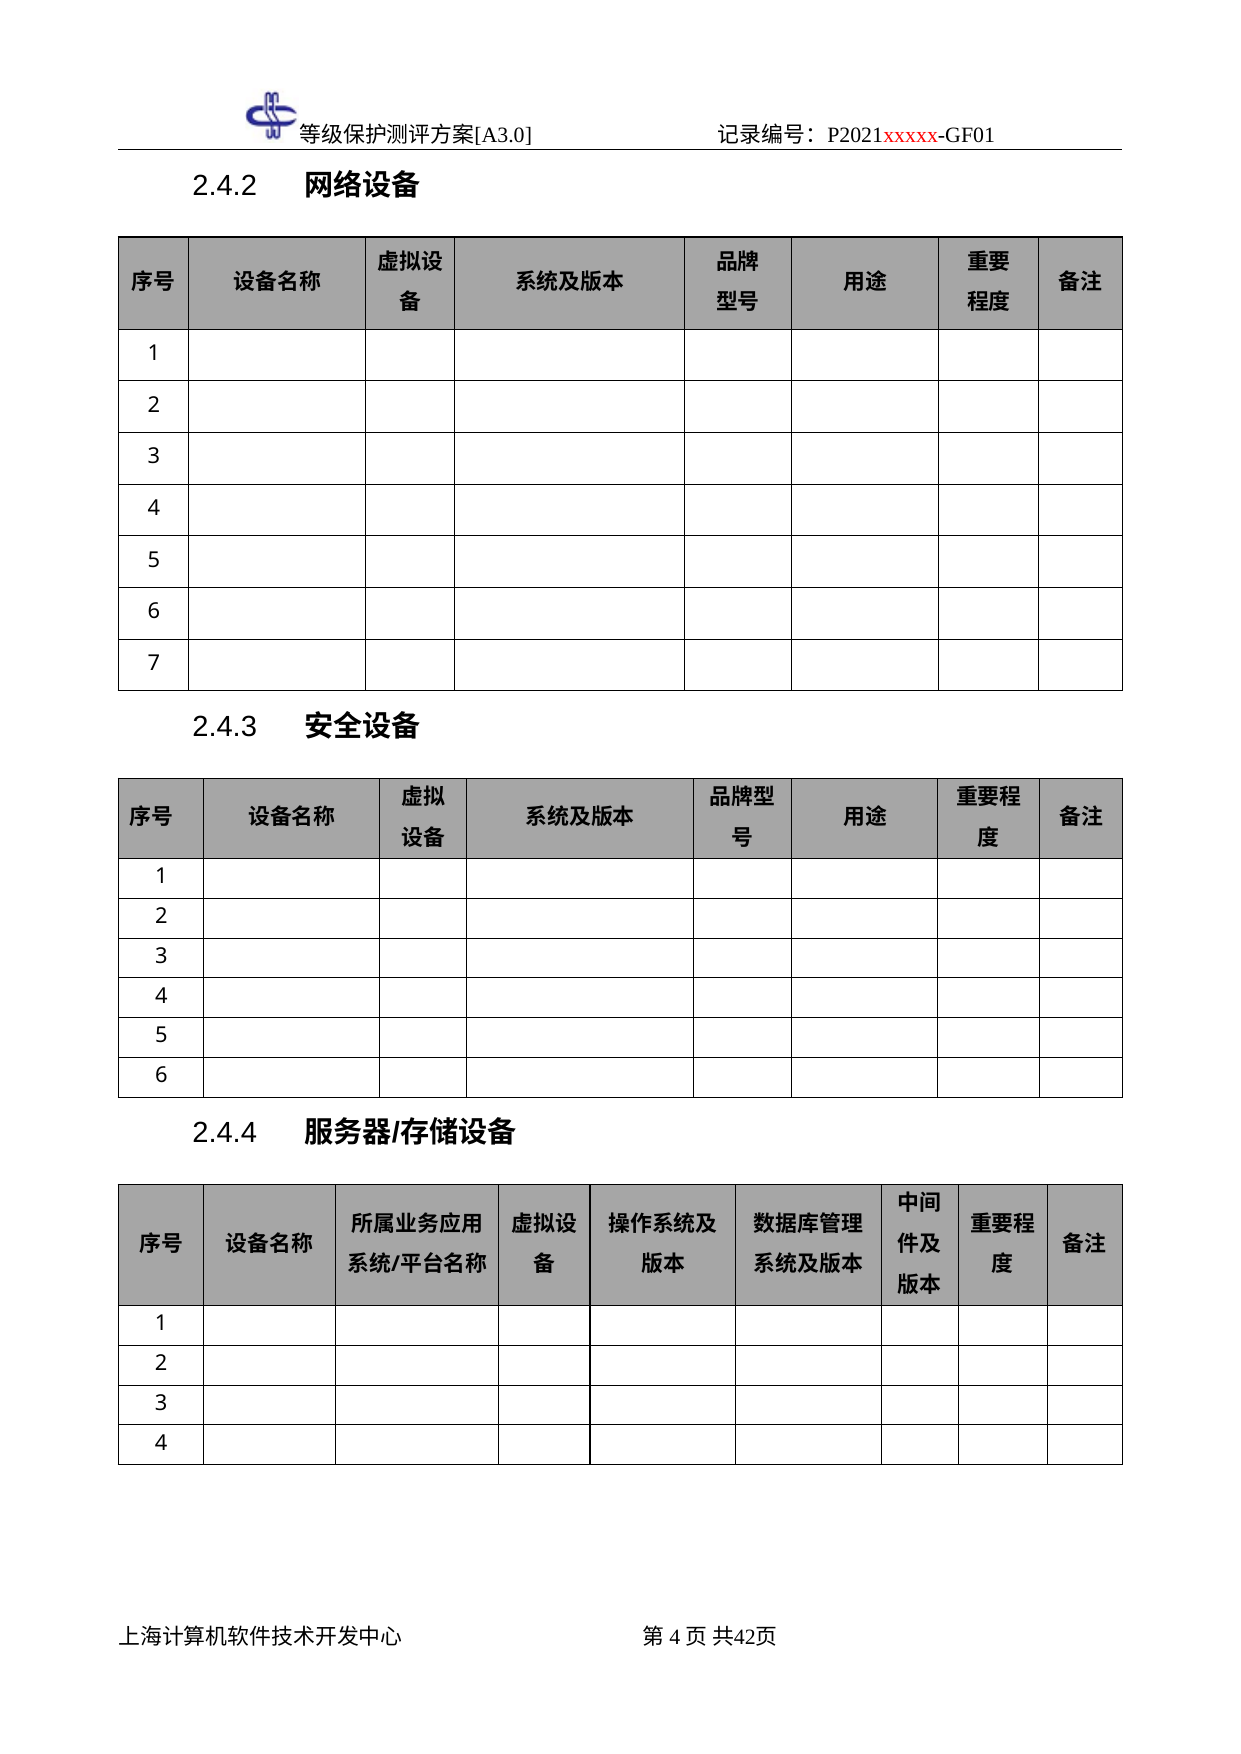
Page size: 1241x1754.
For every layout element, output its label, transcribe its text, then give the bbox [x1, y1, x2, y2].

table_cell [736, 1346, 881, 1384]
table_cell [366, 433, 454, 484]
table_cell [119, 536, 188, 587]
table_cell [455, 640, 684, 690]
table_cell [499, 1425, 589, 1464]
table_cell [119, 381, 188, 432]
table_cell [119, 978, 203, 1017]
table_cell [1048, 1346, 1122, 1384]
table_header 备注 [1048, 1185, 1122, 1305]
table_cell [959, 1306, 1047, 1345]
table_cell [736, 1386, 881, 1424]
table_cell [959, 1425, 1047, 1464]
table_header 重要程度 [959, 1185, 1047, 1305]
table_cell [939, 536, 1038, 587]
table_cell [685, 330, 791, 380]
table_cell [119, 640, 188, 690]
table_header 设备名称 [204, 779, 379, 858]
table_cell [938, 1058, 1039, 1097]
table_cell [1048, 1425, 1122, 1464]
table_cell [792, 859, 937, 898]
table_cell [694, 939, 791, 977]
subtitle 安全设备 [192, 691, 1122, 756]
table_cell [380, 859, 466, 898]
table_cell [792, 536, 938, 587]
table_cell [467, 1058, 693, 1097]
table_cell [1039, 381, 1122, 432]
table_cell [792, 899, 937, 937]
table_cell [380, 1058, 466, 1097]
table_header 设备名称 [189, 238, 365, 329]
table_header 重要程度 [938, 779, 1039, 858]
table_cell [119, 330, 188, 380]
table_cell [939, 485, 1038, 535]
table_header 系统及版本 [455, 238, 684, 329]
table_header 序号 [119, 779, 203, 858]
table_cell [792, 330, 938, 380]
table_cell [591, 1306, 735, 1345]
table_cell [455, 588, 684, 639]
table_header 备注 [1039, 238, 1122, 329]
table_cell [119, 859, 203, 898]
table_cell [938, 939, 1039, 977]
table_cell [336, 1425, 498, 1464]
table_cell [1039, 485, 1122, 535]
table_cell [1039, 330, 1122, 380]
table_cell [204, 899, 379, 937]
table_cell [380, 978, 466, 1017]
table_header 序号 [119, 238, 188, 329]
table_cell [1039, 588, 1122, 639]
table_cell [189, 330, 365, 380]
table_cell [882, 1425, 958, 1464]
table_cell [119, 1306, 203, 1345]
table_cell [119, 1425, 203, 1464]
table_cell [1040, 859, 1122, 898]
table_header 虚拟设备 [499, 1185, 589, 1305]
table_cell [959, 1346, 1047, 1384]
table_cell [736, 1306, 881, 1345]
table_cell [189, 381, 365, 432]
table_cell [1040, 1058, 1122, 1097]
table_cell [119, 1386, 203, 1424]
table_cell [366, 485, 454, 535]
table_cell [938, 899, 1039, 937]
table_cell [736, 1425, 881, 1464]
table_cell [380, 1018, 466, 1057]
table_header 重要 程度 [939, 238, 1038, 329]
table_cell [455, 433, 684, 484]
table_header 设备名称 [204, 1185, 335, 1305]
table_header 中间件及版本 [882, 1185, 958, 1305]
table_cell [792, 485, 938, 535]
table_cell [1048, 1306, 1122, 1345]
table_cell [939, 433, 1038, 484]
table_cell [959, 1386, 1047, 1424]
table_cell [1039, 640, 1122, 690]
table_cell [591, 1346, 735, 1384]
table_header 备注 [1040, 779, 1122, 858]
table_cell [939, 330, 1038, 380]
table_cell [499, 1346, 589, 1384]
table_cell [792, 978, 937, 1017]
table_cell [685, 433, 791, 484]
table_cell [204, 1346, 335, 1384]
table_header 品牌 型号 [685, 238, 791, 329]
table_cell [455, 485, 684, 535]
table_cell [467, 899, 693, 937]
table_header 用途 [792, 238, 938, 329]
table_cell [366, 381, 454, 432]
table_cell [591, 1386, 735, 1424]
table_header 虚拟设备 [366, 238, 454, 329]
subtitle 网络设备 [192, 150, 1122, 215]
table_cell [685, 485, 791, 535]
table_cell [204, 859, 379, 898]
table_cell [1039, 433, 1122, 484]
table_cell [204, 1386, 335, 1424]
table_cell [694, 1018, 791, 1057]
table_cell [694, 978, 791, 1017]
table_cell [882, 1386, 958, 1424]
table_cell [467, 978, 693, 1017]
table_cell [792, 939, 937, 977]
table_cell [204, 1058, 379, 1097]
table_cell [882, 1306, 958, 1345]
table_cell [685, 588, 791, 639]
table_cell [336, 1386, 498, 1424]
table_cell [938, 859, 1039, 898]
table_cell [455, 330, 684, 380]
table_cell [366, 588, 454, 639]
table_cell [694, 1058, 791, 1097]
table_cell [1040, 899, 1122, 937]
table_cell [366, 640, 454, 690]
table_cell [685, 536, 791, 587]
table_cell [1040, 939, 1122, 977]
table_cell [939, 381, 1038, 432]
table_cell [204, 1018, 379, 1057]
table_cell [685, 640, 791, 690]
table_cell [204, 1306, 335, 1345]
table_cell [119, 1346, 203, 1384]
table_header 序号 [119, 1185, 203, 1305]
table_cell [189, 433, 365, 484]
table_cell [366, 330, 454, 380]
table_header 所属业务应用系统/平台名称 [336, 1185, 498, 1305]
table_cell [591, 1425, 735, 1464]
table_cell [119, 485, 188, 535]
table_cell [336, 1306, 498, 1345]
table_cell [694, 859, 791, 898]
table_cell [792, 588, 938, 639]
table_cell [792, 1018, 937, 1057]
table_cell [204, 1425, 335, 1464]
table_cell [189, 588, 365, 639]
table_header 数据库管理系统及版本 [736, 1185, 881, 1305]
table_cell [792, 640, 938, 690]
table_cell [1039, 536, 1122, 587]
table_header 用途 [792, 779, 937, 858]
table_cell [204, 978, 379, 1017]
table_cell [204, 939, 379, 977]
table_cell [938, 1018, 1039, 1057]
table_cell [119, 1058, 203, 1097]
table_cell [119, 588, 188, 639]
table_cell [938, 978, 1039, 1017]
table_cell [792, 381, 938, 432]
table_cell [499, 1306, 589, 1345]
table_cell [189, 485, 365, 535]
table_cell [380, 899, 466, 937]
table_cell [336, 1346, 498, 1384]
table_cell [366, 536, 454, 587]
table_cell [882, 1346, 958, 1384]
table_cell [455, 536, 684, 587]
table_cell [467, 939, 693, 977]
table_header 系统及版本 [467, 779, 693, 858]
subtitle 服务器/存储设备 [192, 1098, 1122, 1163]
table_cell [792, 1058, 937, 1097]
table_cell [380, 939, 466, 977]
table_cell [119, 899, 203, 937]
table_cell [119, 433, 188, 484]
table_header 虚拟设备 [380, 779, 466, 858]
table_cell [499, 1386, 589, 1424]
table_cell [119, 939, 203, 977]
table_cell [939, 588, 1038, 639]
table_header 品牌型号 [694, 779, 791, 858]
table_cell [467, 859, 693, 898]
table_cell [939, 640, 1038, 690]
table_cell [694, 899, 791, 937]
table_cell [455, 381, 684, 432]
picture [245, 88, 299, 143]
table_cell [467, 1018, 693, 1057]
table_cell [189, 536, 365, 587]
table_cell [189, 640, 365, 690]
table_cell [1040, 978, 1122, 1017]
table_cell [119, 1018, 203, 1057]
table_cell [1040, 1018, 1122, 1057]
table_cell [1048, 1386, 1122, 1424]
table_cell [792, 433, 938, 484]
table_cell [685, 381, 791, 432]
table_header 操作系统及版本 [591, 1185, 735, 1305]
